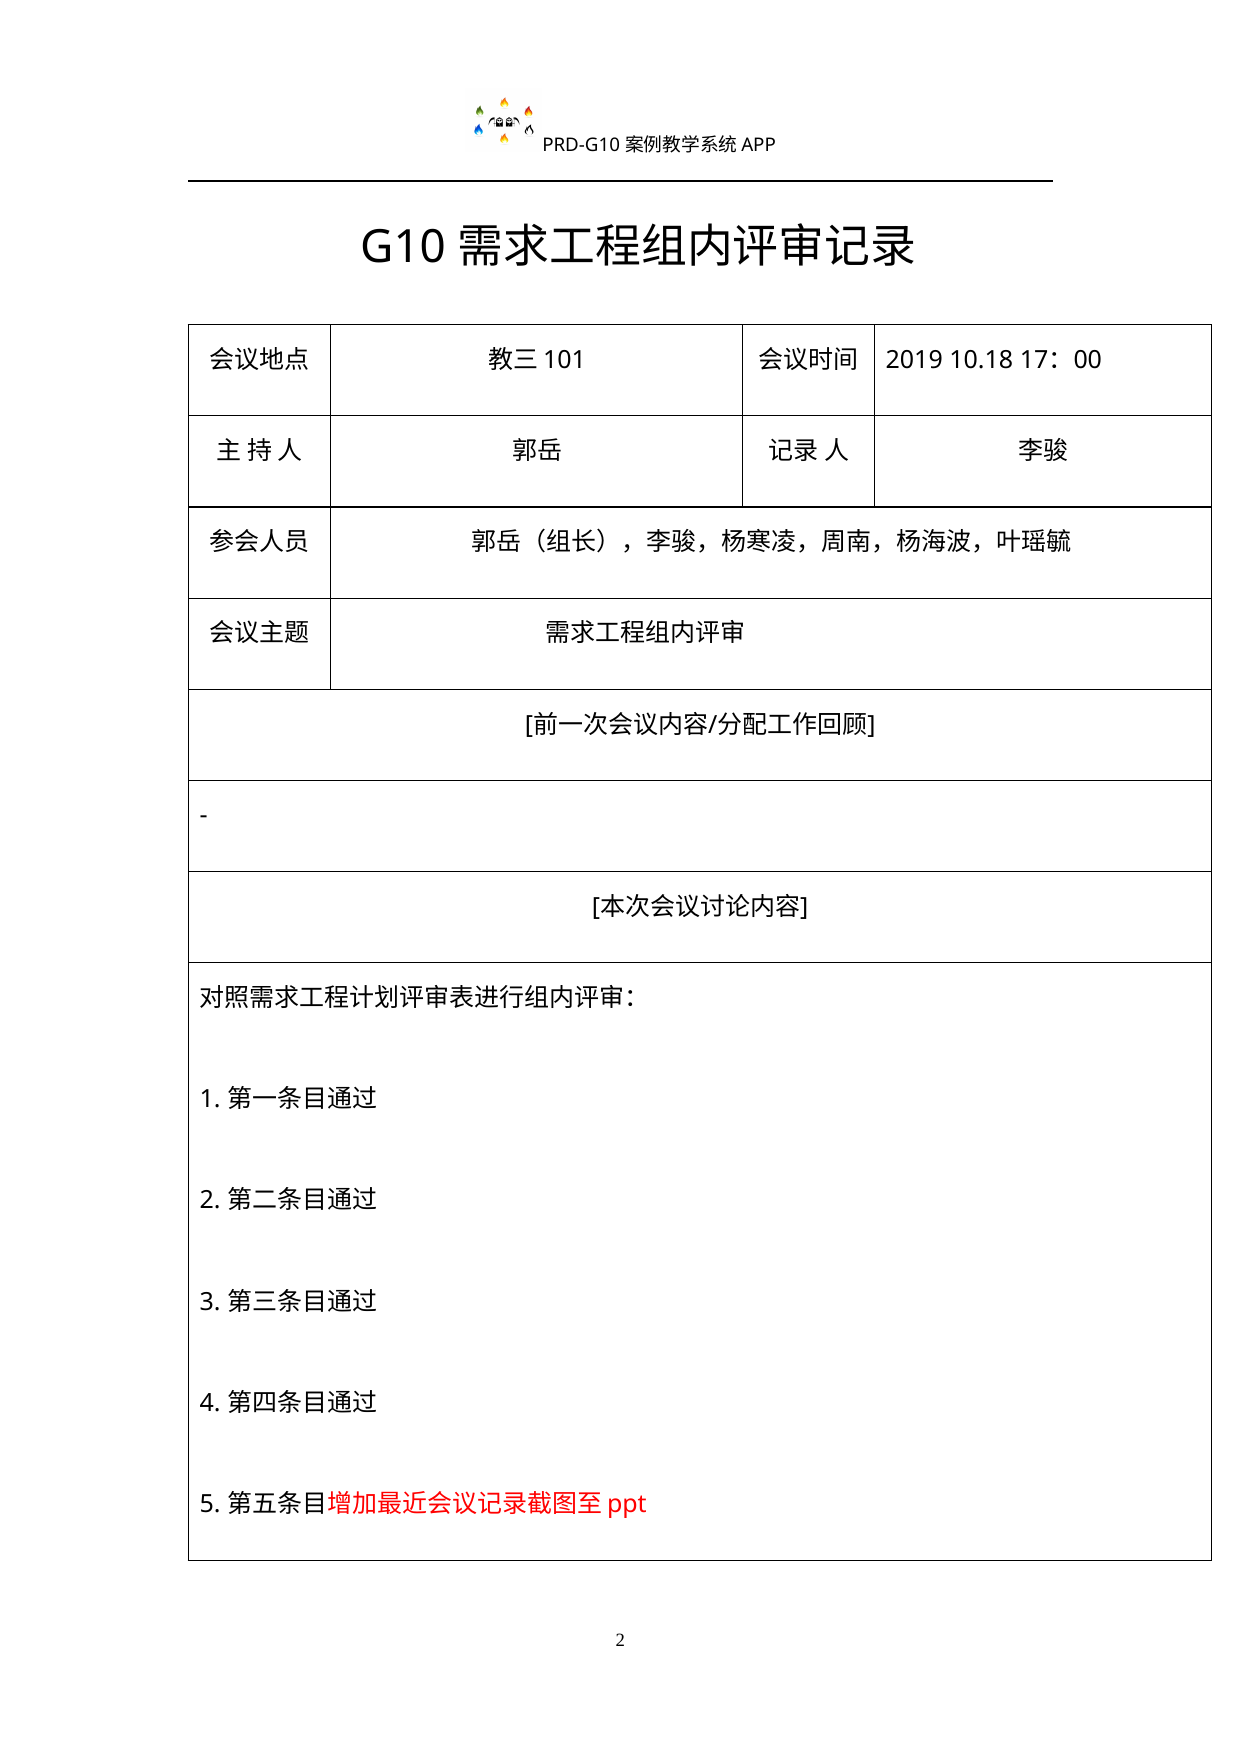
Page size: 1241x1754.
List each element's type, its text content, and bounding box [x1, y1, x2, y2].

table_cell 参会人员 [189, 508, 330, 597]
table_cell 主 持 人 [189, 416, 330, 506]
table_header 教三101 [331, 325, 742, 415]
text G10 需求工程组内评审记录 [187, 194, 1053, 292]
picture [464, 88, 543, 152]
table_header 会议地点 [189, 325, 330, 415]
table_cell 记录 人 [743, 416, 874, 506]
table_cell 李骏 [875, 416, 1211, 506]
table_cell 会议主题 [189, 599, 330, 689]
table_cell 郭岳 [331, 416, 742, 506]
table_cell [前一次会议内容/分配工作回顾] [189, 690, 1211, 780]
table_header 会议时间 [743, 325, 874, 415]
table_header 2019 10.18 17：00 [875, 325, 1211, 415]
table_cell 郭岳（组长），李骏，杨寒凌，周南，杨海波，叶瑶毓 [331, 508, 1211, 597]
table_cell 需求工程组内评审 [331, 599, 1211, 689]
table_cell [本次会议讨论内容] [189, 872, 1211, 962]
table_cell - [189, 781, 1211, 871]
